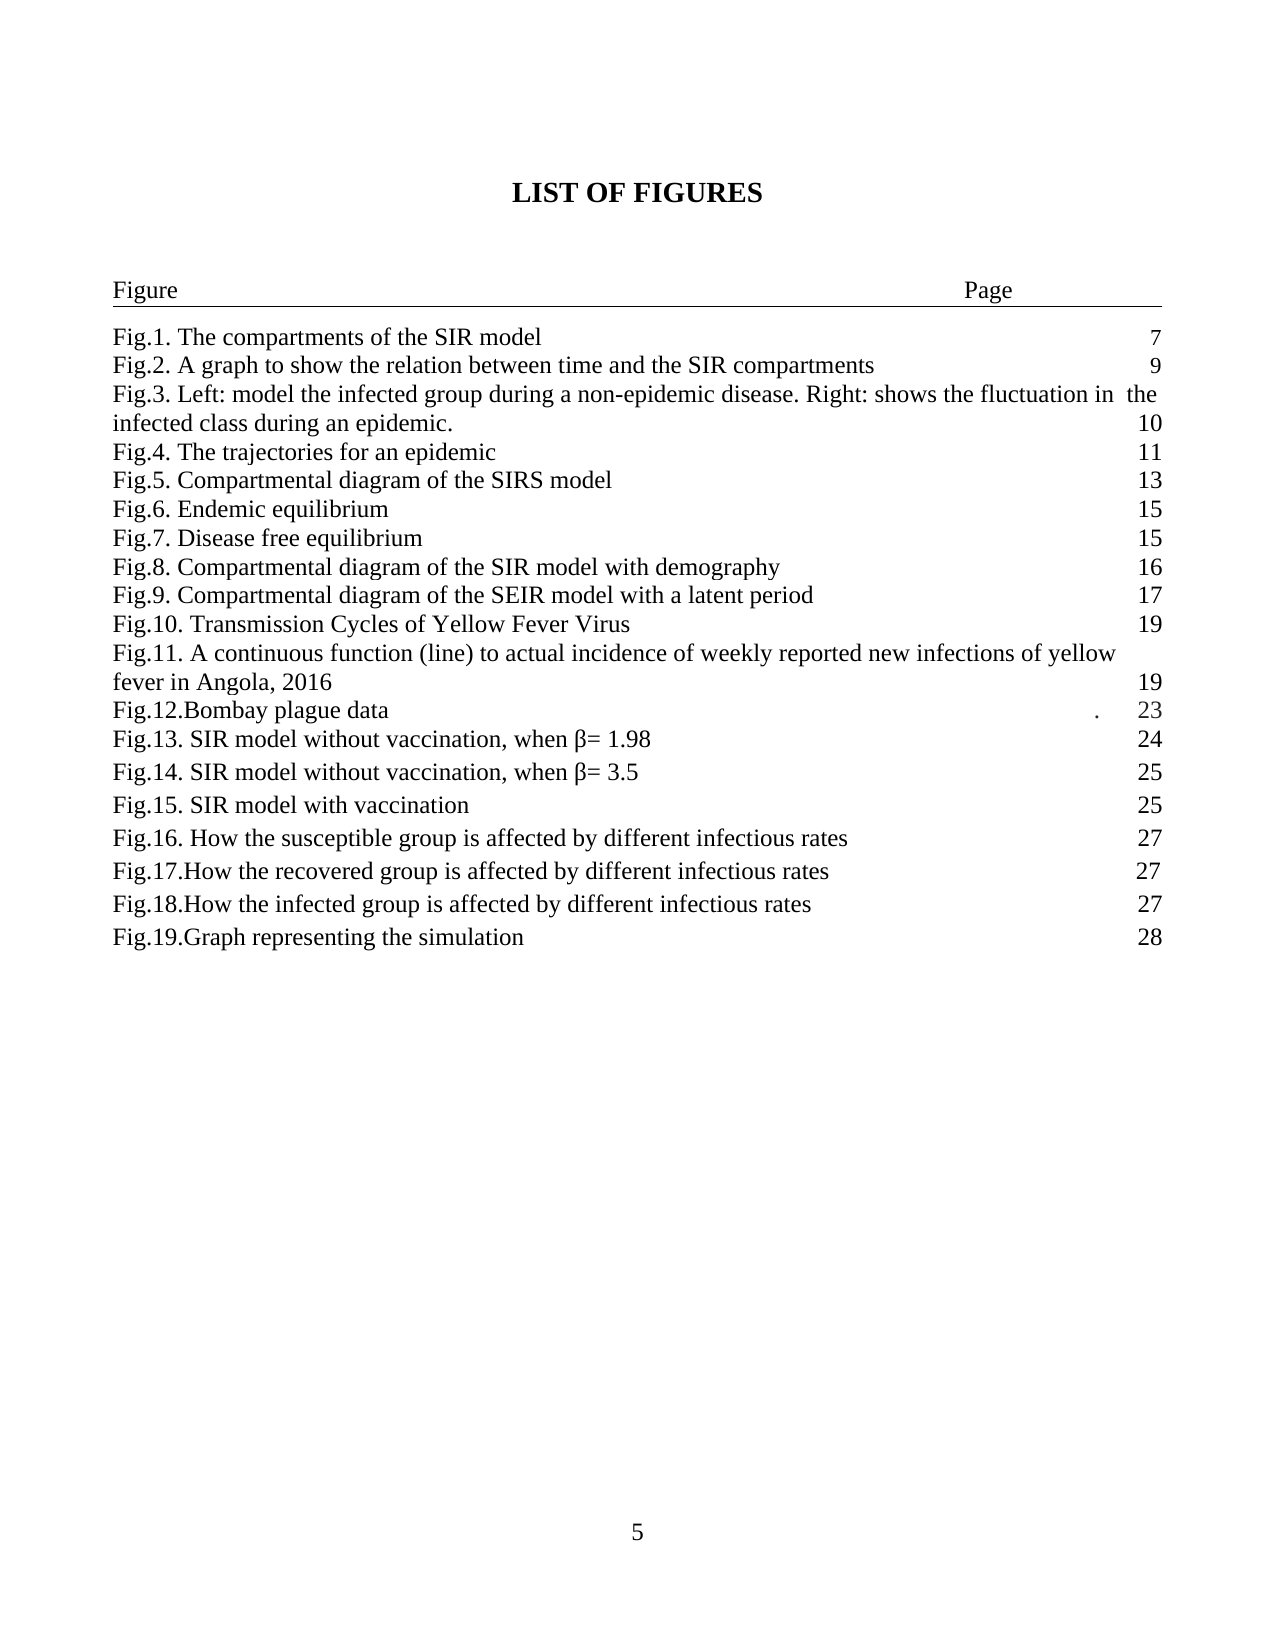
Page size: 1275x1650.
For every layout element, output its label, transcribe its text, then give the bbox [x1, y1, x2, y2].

title Figure Page [112, 275, 1162, 307]
subtitle LIST OF FIGURES [112, 175, 1162, 208]
